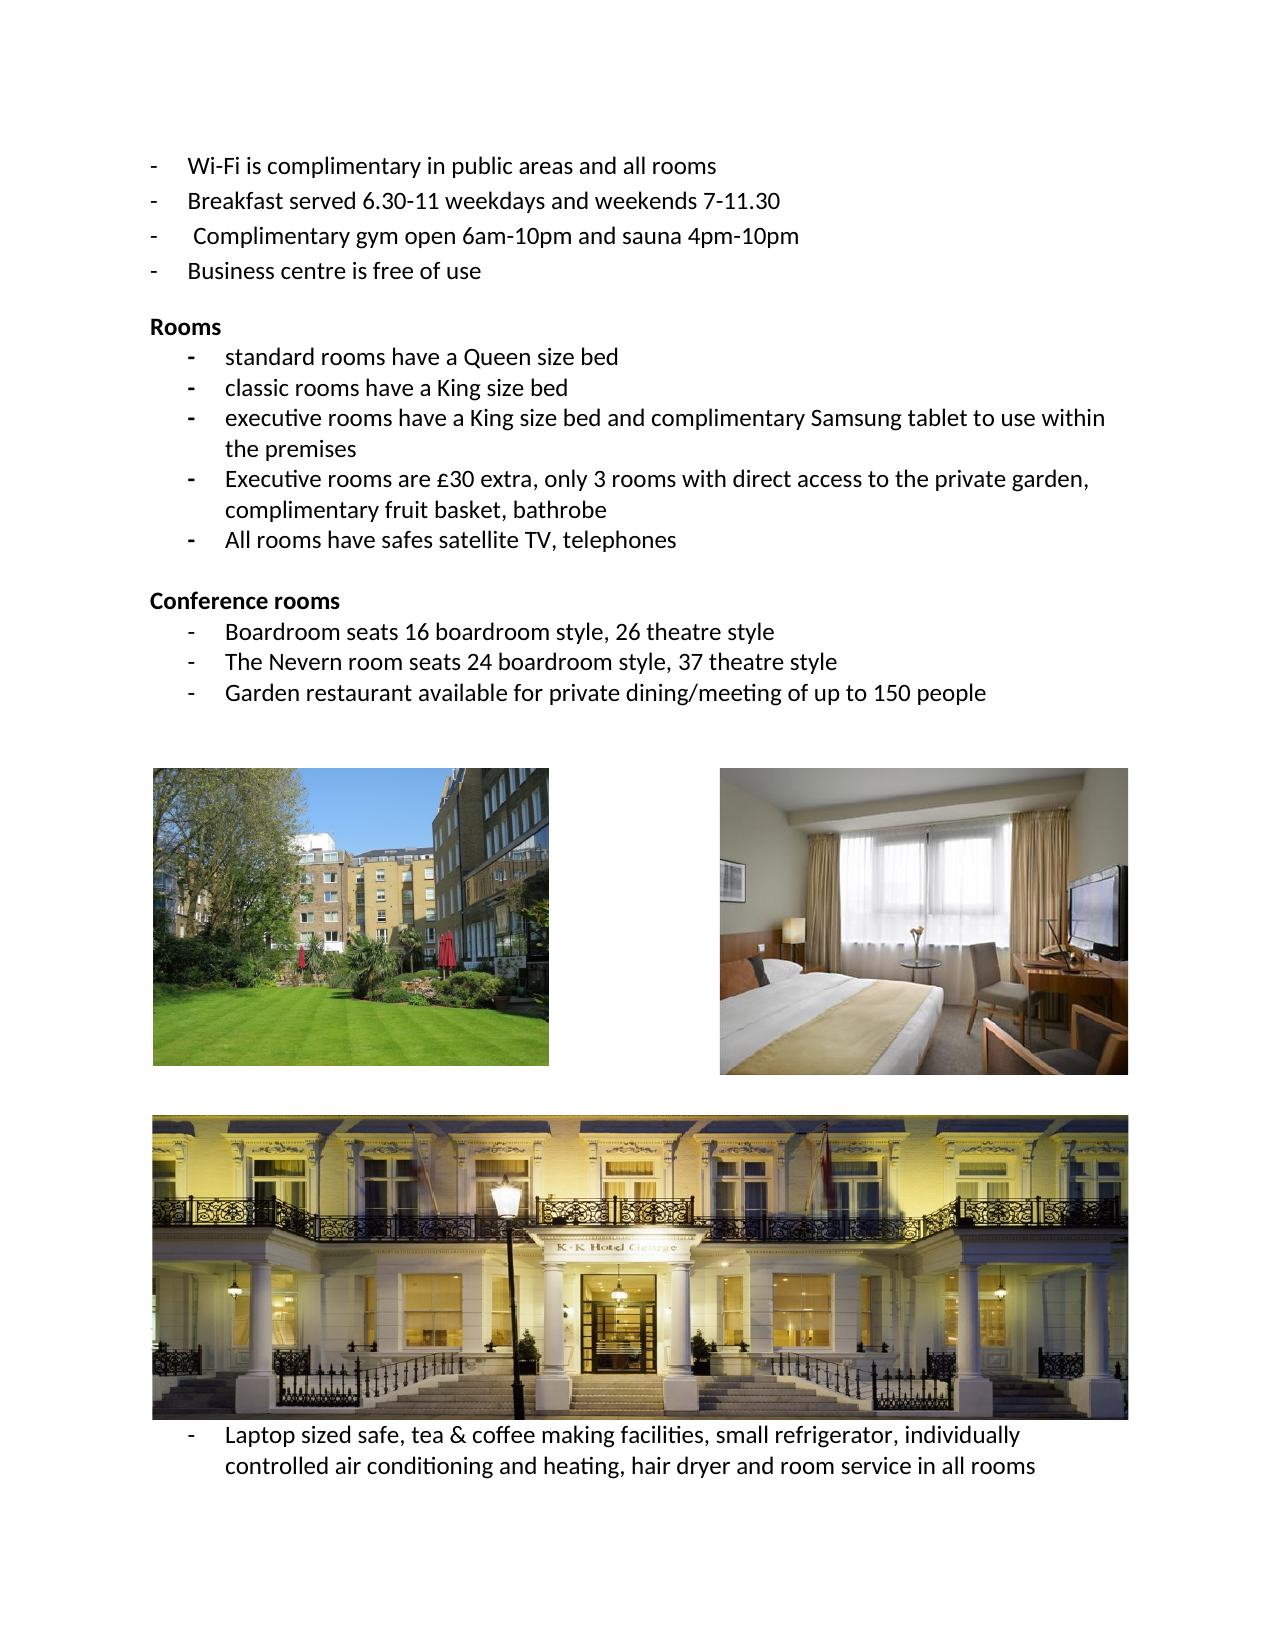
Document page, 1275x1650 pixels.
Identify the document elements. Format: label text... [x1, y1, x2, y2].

picture [153, 768, 549, 1066]
list Wi-Fi is complimentary in public areas and all rooms [150, 150, 1125, 181]
text Conference rooms [150, 586, 1125, 616]
list Breakfast served 6.30-11 weekdays and weekends 7-11.30 [150, 185, 1125, 216]
text Rooms [150, 311, 1125, 341]
list Complimentary gym open 6am-10pm and sauna 4pm-10pm [150, 220, 1125, 251]
picture [152, 1115, 1129, 1420]
list classic rooms have a King size bed [187, 372, 1125, 402]
picture [719, 768, 1129, 1075]
list Garden restaurant available for private dining/meeting of up to 150 people [187, 677, 1125, 708]
list Boardroom seats 16 boardroom style, 26 theatre style [187, 616, 1125, 647]
list Executive rooms are £30 extra, only 3 rooms with direct access to the private garden, complimentary fruit basket, bathrobe [187, 463, 1125, 524]
list The Nevern room seats 24 boardroom style, 37 theatre style [187, 647, 1125, 677]
list Laptop sized safe, tea & coffee making facilities, small refrigerator, individually controlled air conditioning and heating, hair dryer and room service in all rooms [187, 1420, 1125, 1481]
list standard rooms have a Queen size bed [187, 341, 1125, 372]
list All rooms have safes satellite TV, telephones [187, 524, 1125, 555]
list executive rooms have a King size bed and complimentary Samsung tablet to use within the premises [187, 402, 1125, 463]
list Business centre is free of use [150, 255, 1125, 286]
